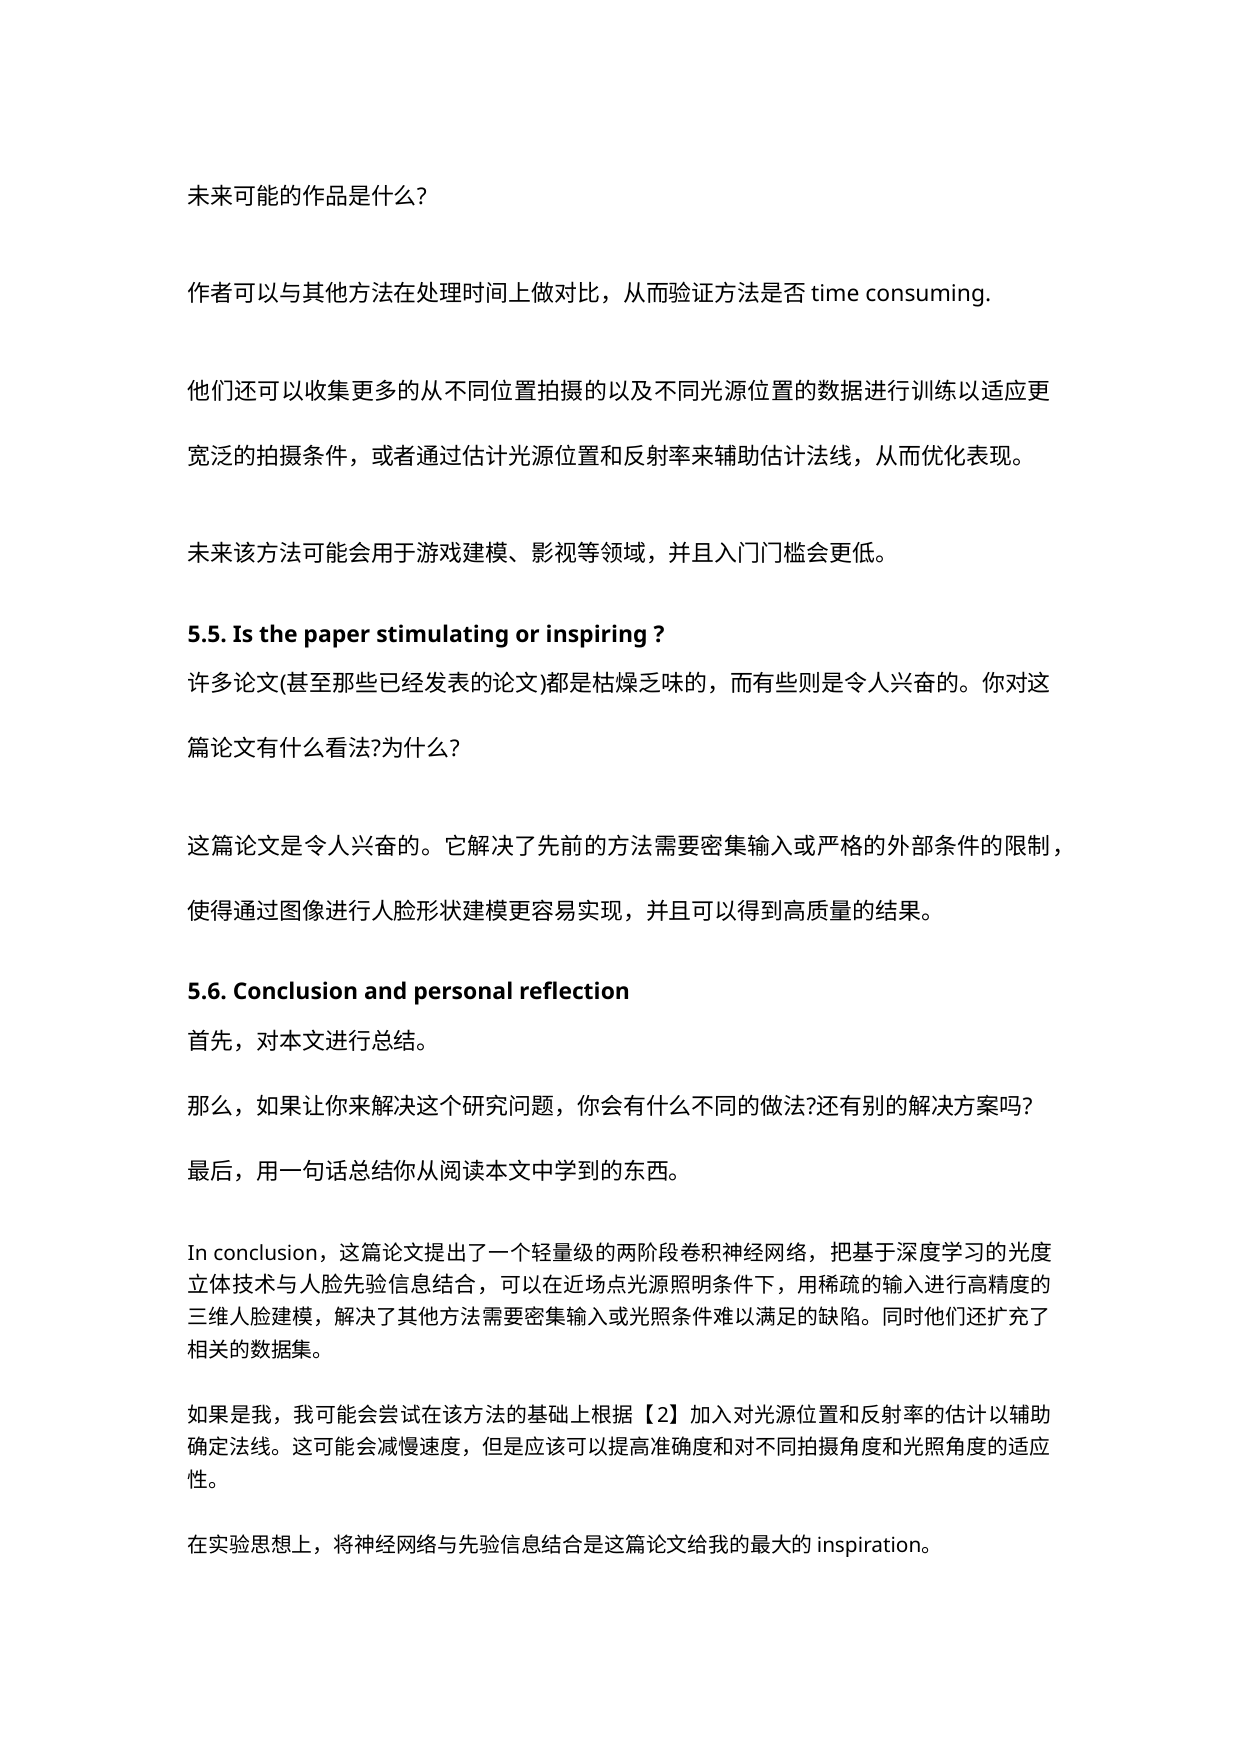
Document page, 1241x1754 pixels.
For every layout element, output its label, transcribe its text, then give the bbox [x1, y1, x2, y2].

text 作者可以与其他方法在处理时间上做对比，从而验证方法是否time consuming. [187, 259, 1053, 324]
text 这篇论文是令人兴奋的。它解决了先前的方法需要密集输入或严格的外部条件的限制，使得通过图像进行人脸形状建模更容易实现，并且可以得到高质量的结果。 [187, 812, 1053, 942]
text 未来可能的作品是什么? [187, 162, 1053, 227]
text 5.6. Conclusion and personal reflection [187, 974, 1053, 1007]
text 首先，对本文进行总结。 [187, 1007, 1053, 1072]
text 如果是我，我可能会尝试在该方法的基础上根据【2】加入对光源位置和反射率的估计以辅助确定法线。这可能会减慢速度，但是应该可以提高准确度和对不同拍摄角度和光照角度的适应性。 [187, 1397, 1053, 1494]
text 最后，用一句话总结你从阅读本文中学到的东西。 [187, 1137, 1053, 1202]
text 5.5. Is the paper stimulating or inspiring ? [187, 617, 1053, 649]
text 许多论文(甚至那些已经发表的论文)都是枯燥乏味的，而有些则是令人兴奋的。你对这篇论文有什么看法?为什么? [187, 649, 1053, 779]
text In conclusion，这篇论文提出了一个轻量级的两阶段卷积神经网络，把基于深度学习的光度立体技术与人脸先验信息结合，可以在近场点光源照明条件下，用稀疏的输入进行高精度的三维人脸建模，解决了其他方法需要密集输入或光照条件难以满足的缺陷。同时他们还扩充了相关的数据集。 [187, 1234, 1053, 1364]
text 在实验思想上，将神经网络与先验信息结合是这篇论文给我的最大的inspiration。 [187, 1527, 1053, 1559]
text 未来该方法可能会用于游戏建模、影视等领域，并且入门门槛会更低。 [187, 519, 1053, 584]
text 他们还可以收集更多的从不同位置拍摄的以及不同光源位置的数据进行训练以适应更宽泛的拍摄条件，或者通过估计光源位置和反射率来辅助估计法线，从而优化表现。 [187, 357, 1053, 487]
text 那么，如果让你来解决这个研究问题，你会有什么不同的做法?还有别的解决方案吗? [187, 1072, 1053, 1137]
